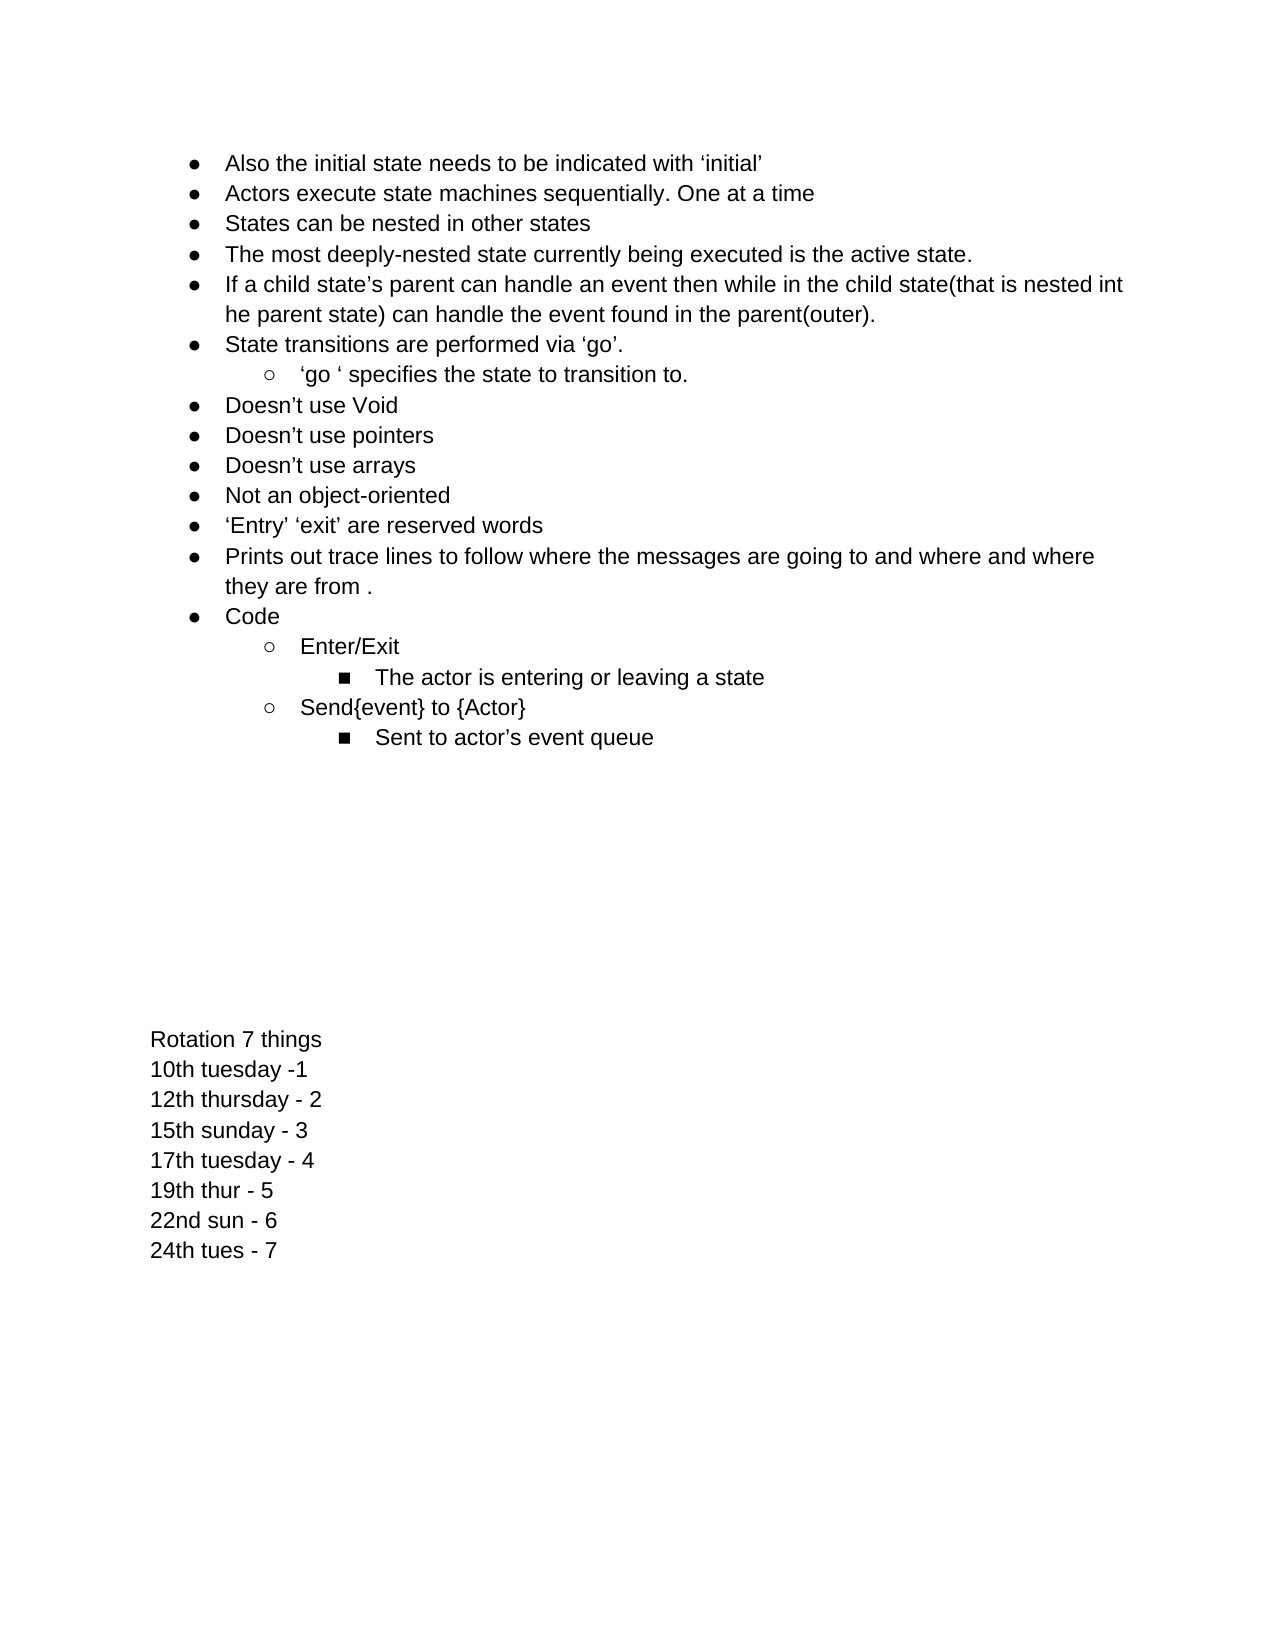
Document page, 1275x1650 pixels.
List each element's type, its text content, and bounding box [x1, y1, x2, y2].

list ‘Entry’ ‘exit’ are reserved words [187, 512, 1125, 539]
list State transitions are performed via ‘go’. [187, 331, 1125, 358]
list Enter/Exit [262, 633, 1125, 660]
list Sent to actor’s event queue [337, 724, 1125, 750]
list Code [187, 603, 1125, 629]
text 10th tuesday -1 [150, 1056, 1125, 1083]
text 24th tues - 7 [150, 1237, 1125, 1264]
list Also the initial state needs to be indicated with ‘initial’ [187, 150, 1125, 176]
list Doesn’t use arrays [187, 452, 1125, 478]
list The actor is entering or leaving a state [337, 663, 1125, 690]
list Doesn’t use pointers [187, 422, 1125, 448]
list Prints out trace lines to follow where the messages are going to and where and where they are from . [187, 543, 1125, 599]
text 22nd sun - 6 [150, 1207, 1125, 1234]
text 12th thursday - 2 [150, 1086, 1125, 1113]
text 15th sunday - 3 [150, 1117, 1125, 1143]
text Rotation 7 things [150, 1026, 1125, 1052]
text 19th thur - 5 [150, 1177, 1125, 1203]
list ‘go ‘ specifies the state to transition to. [262, 361, 1125, 388]
text 17th tuesday - 4 [150, 1147, 1125, 1173]
list Not an object-oriented [187, 482, 1125, 509]
list The most deeply-nested state currently being executed is the active state. [187, 241, 1125, 267]
list Actors execute state machines sequentially. One at a time [187, 180, 1125, 207]
list Doesn’t use Void [187, 392, 1125, 418]
list States can be nested in other states [187, 210, 1125, 237]
list If a child state’s parent can handle an event then while in the child state(that is nested int he parent state) can handle the event found in the parent(outer). [187, 271, 1125, 327]
list Send{event} to {Actor} [262, 694, 1125, 720]
